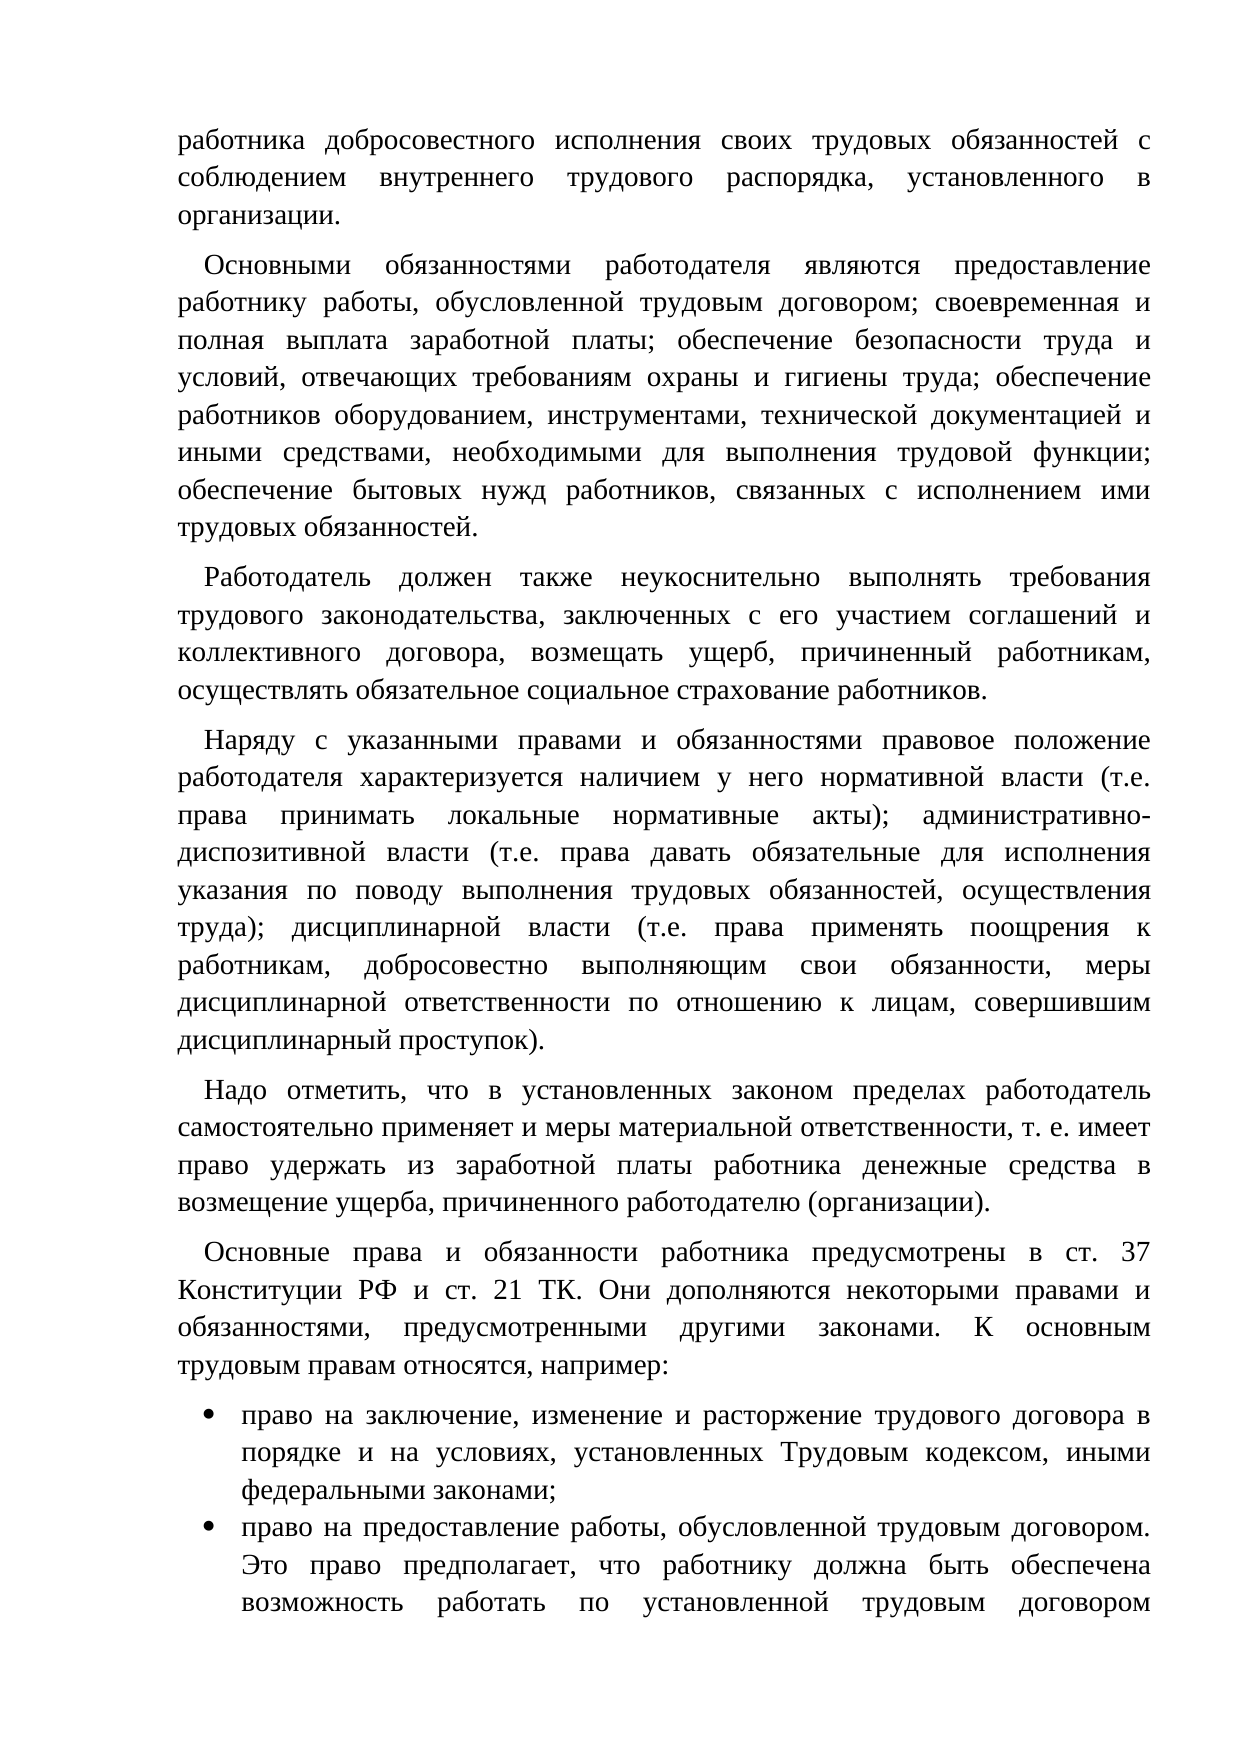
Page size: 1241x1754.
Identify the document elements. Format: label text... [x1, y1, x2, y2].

text Работодатель должен также неукоснительно выполнять требования трудового законодательства, заключенных с его участием соглашений и коллективного договора, возмещать ущерб, причиненный работникам, осуществлять обязательное социальное страхование работников. [177, 556, 1152, 706]
text Наряду с указанными правами и обязанностями правовое положение работодателя характеризуется наличием у него нормативной власти (т.е. права принимать локальные нормативные акты); административно-диспозитивной власти (т.е. права давать обязательные для исполнения указания по поводу выполнения трудовых обязанностей, осуществления труда); дисциплинарной власти (т.е. права применять поощрения к работникам, добросовестно выполняющим свои обязанности, меры дисциплинарной ответственности по отношению к лицам, совершившим дисциплинарный проступок). [177, 718, 1152, 1056]
list право на заключение, изменение и расторжение трудового договора в порядке и на условиях, установленных Трудовым кодексом, иными федеральными законами; [204, 1393, 1152, 1506]
text Основные права и обязанности работника предусмотрены в ст. 37 Конституции РФ и ст. 21 ТК. Они дополняются некоторыми правами и обязанностями, предусмотренными другими законами. К основным трудовым правам относятся, например: [177, 1231, 1152, 1381]
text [177, 118, 1152, 231]
text Основными обязанностями работодателя являются предоставление работнику работы, обусловленной трудовым договором; своевременная и полная выплата заработной платы; обеспечение безопасности труда и условий, отвечающих требованиям охраны и гигиены труда; обеспечение работников оборудованием, инструментами, технической документацией и иными средствами, необходимыми для выполнения трудовой функции; обеспечение бытовых нужд работников, связанных с исполнением ими трудовых обязанностей. [177, 243, 1152, 543]
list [204, 1506, 1152, 1618]
text Надо отметить, что в установленных законом пределах работодатель самостоятельно применяет и меры материальной ответственности, т. е. имеет право удержать из заработной платы работника денежные средства в возмещение ущерба, причиненного работодателю (организации). [177, 1068, 1152, 1218]
